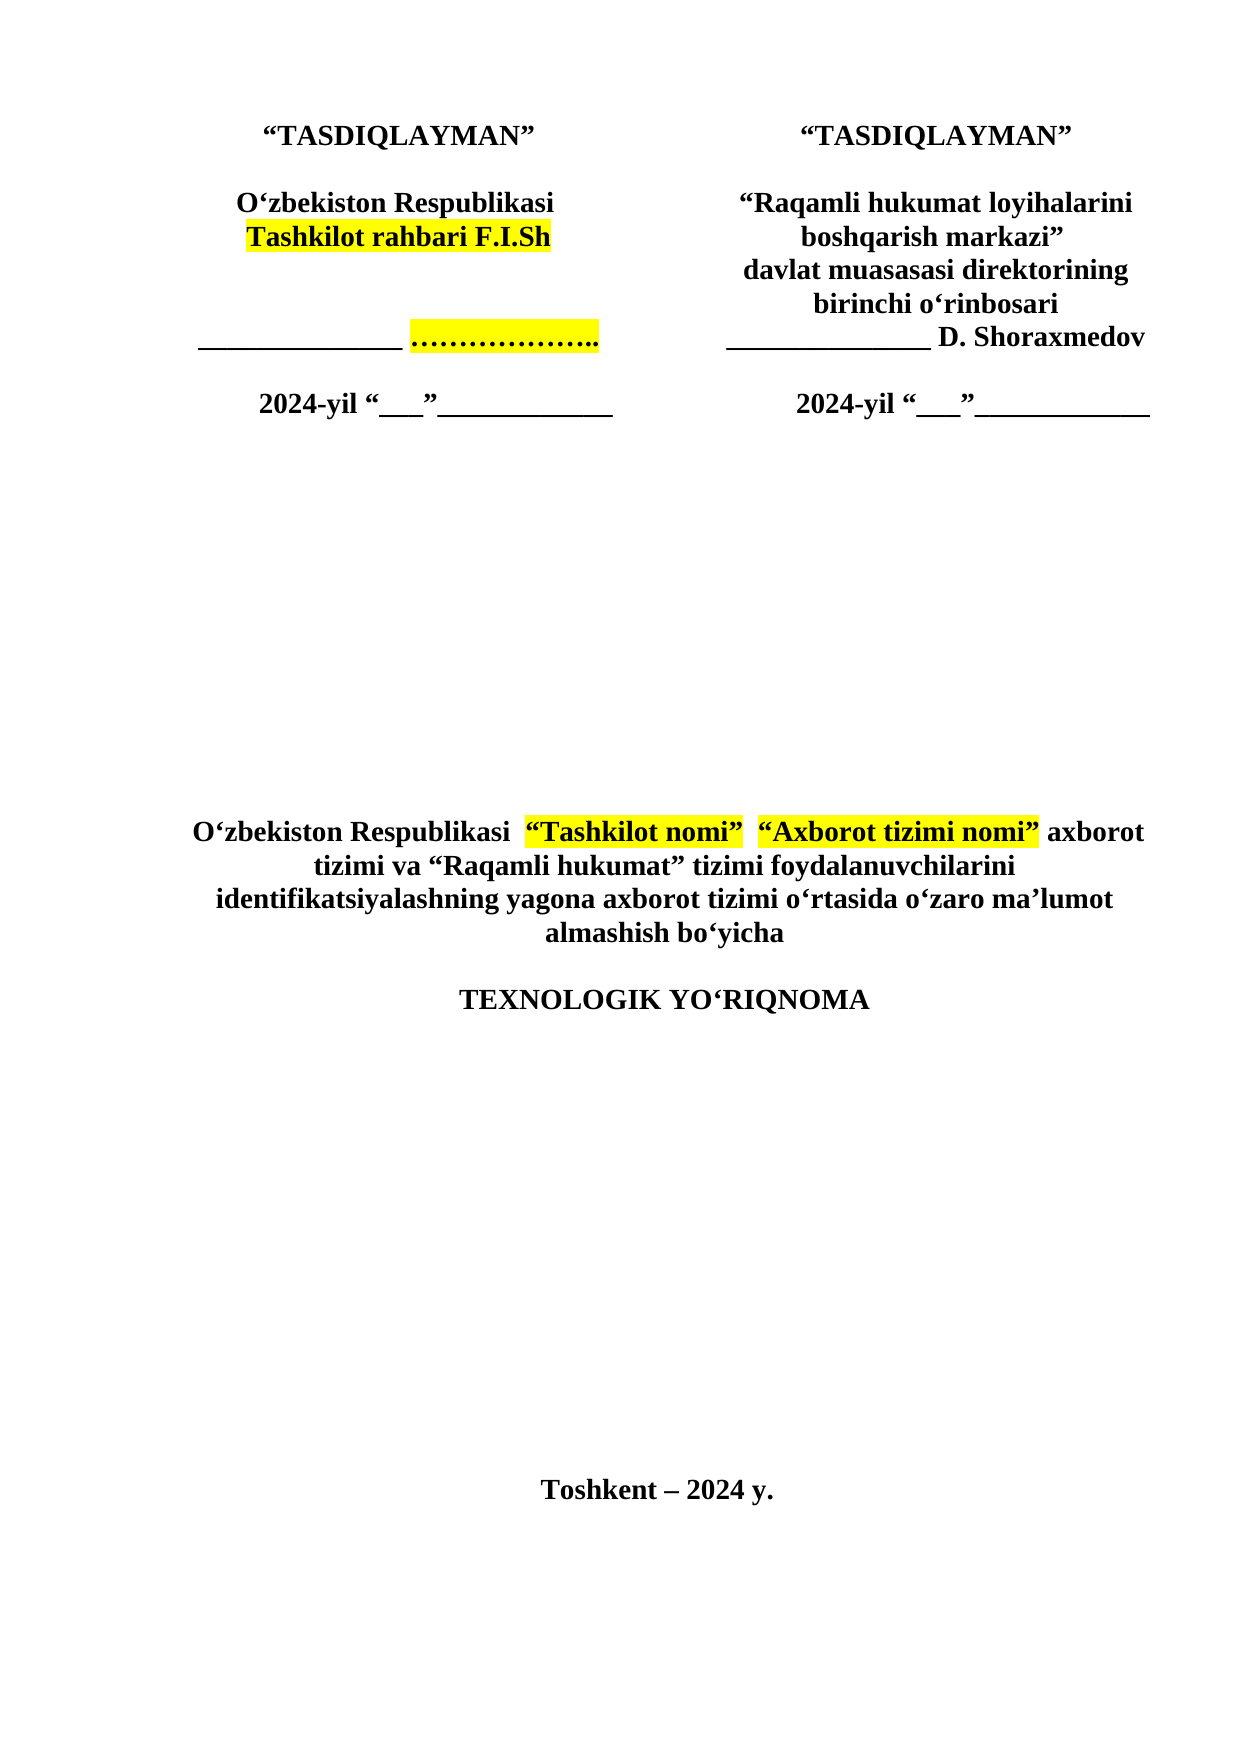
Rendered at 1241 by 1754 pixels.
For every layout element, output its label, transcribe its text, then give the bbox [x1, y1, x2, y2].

text TEXNOLOGIK YOʻRIQNOMA [177, 982, 1152, 1016]
table_cell Oʻzbekiston Respublikasi Tashkilot rahbari F.I.Sh [127, 185, 670, 319]
table_header “TASDIQLAYMAN” [670, 118, 1202, 185]
table_cell ______________ ……………….. 2024-yil “___”____________ [127, 319, 670, 466]
table_cell “Raqamli hukumat loyihalarini boshqarish markazi” davlat muasasasi direktorining birinchi oʻrinbosari [670, 185, 1202, 319]
text Toshkent – 2024 y. [162, 1472, 1152, 1505]
table_cell ______________ D. Shoraxmedov 2024-yil “___”____________ [670, 319, 1202, 466]
text Oʻzbekiston Respublikasi “Tashkilot nomi” “Axborot tizimi nomi” axborot tizimi va “Raqamli hukumat” tizimi foydalanuvchilarini identifikatsiyalashning yagona axborot tizimi oʻrtasida oʻzaro maʼlumot almashish boʻyicha [177, 814, 1152, 949]
table_header “TASDIQLAYMAN” [127, 118, 670, 185]
